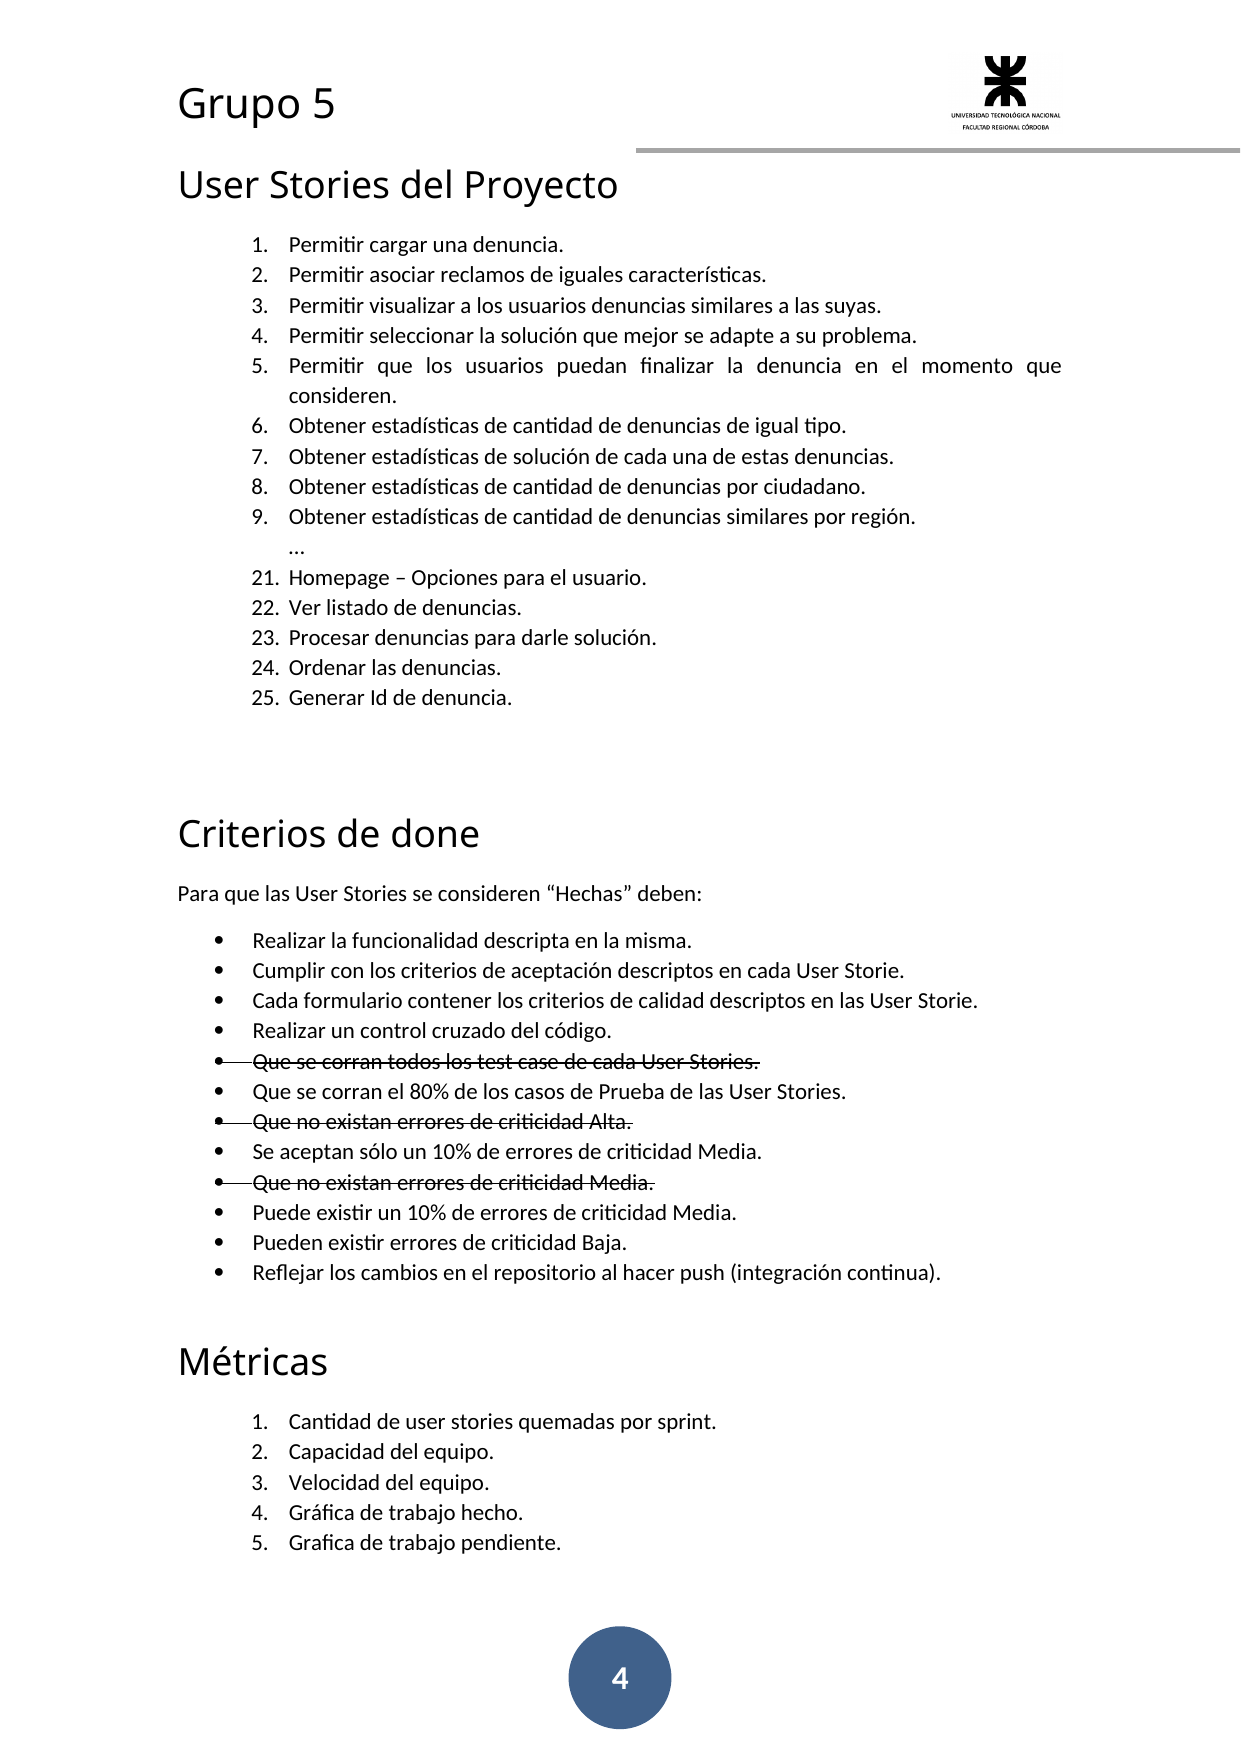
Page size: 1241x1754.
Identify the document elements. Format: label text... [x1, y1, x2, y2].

list Obtener estadísticas de cantidad de denuncias por ciudadano. [251, 472, 1063, 500]
list Permitir cargar una denuncia. [251, 230, 1063, 258]
list Permitir que los usuarios puedan finalizar la denuncia en el momento que consideren. [251, 351, 1063, 409]
list Puede existir un 10% de errores de criticidad Media. [215, 1198, 1063, 1226]
list Procesar denuncias para darle solución. [251, 623, 1063, 651]
list Se aceptan sólo un 10% de errores de criticidad Media. [215, 1137, 1063, 1166]
list Obtener estadísticas de solución de cada una de estas denuncias. [251, 442, 1063, 470]
list Obtener estadísticas de cantidad de denuncias de igual tipo. [251, 412, 1063, 439]
list Reflejar los cambios en el repositorio al hacer push (integración continua). [215, 1258, 1063, 1286]
list Que no existan errores de criticidad Alta. [215, 1107, 1063, 1135]
list Que se corran todos los test case de cada User Stories. [215, 1047, 1063, 1075]
text Criterios de done [177, 807, 1063, 858]
list Que se corran el 80% de los casos de Prueba de las User Stories. [215, 1077, 1063, 1105]
list Realizar la funcionalidad descripta en la misma. [215, 926, 1063, 954]
list Permitir visualizar a los usuarios denuncias similares a las suyas. [251, 291, 1063, 319]
list Generar Id de denuncia. [251, 683, 1063, 711]
list Que no existan errores de criticidad Media. [215, 1168, 1063, 1196]
list Capacidad del equipo. [251, 1437, 1063, 1465]
list Ver listado de denuncias. [251, 593, 1063, 621]
list Cantidad de user stories quemadas por sprint. [251, 1407, 1063, 1435]
list Cada formulario contener los criterios de calidad descriptos en las User Storie. [215, 986, 1063, 1014]
list Gráfica de trabajo hecho. [251, 1498, 1063, 1526]
text Métricas [177, 1335, 1063, 1386]
list Permitir seleccionar la solución que mejor se adapte a su problema. [251, 321, 1063, 349]
list Velocidad del equipo. [251, 1468, 1063, 1496]
list Ordenar las denuncias. [251, 653, 1063, 681]
list … [288, 532, 1063, 560]
text Para que las User Stories se consideren “Hechas” deben: [177, 879, 1063, 907]
list Cumplir con los criterios de aceptación descriptos en cada User Storie. [215, 956, 1063, 984]
list Realizar un control cruzado del código. [215, 1017, 1063, 1045]
list Pueden existir errores de criticidad Baja. [215, 1228, 1063, 1256]
list Homepage – Opciones para el usuario. [251, 563, 1063, 591]
text User Stories del Proyecto [177, 158, 1063, 209]
list Permitir asociar reclamos de iguales características. [251, 261, 1063, 288]
list Obtener estadísticas de cantidad de denuncias similares por región. [251, 502, 1063, 530]
picture [948, 52, 1063, 134]
list Grafica de trabajo pendiente. [251, 1528, 1063, 1556]
